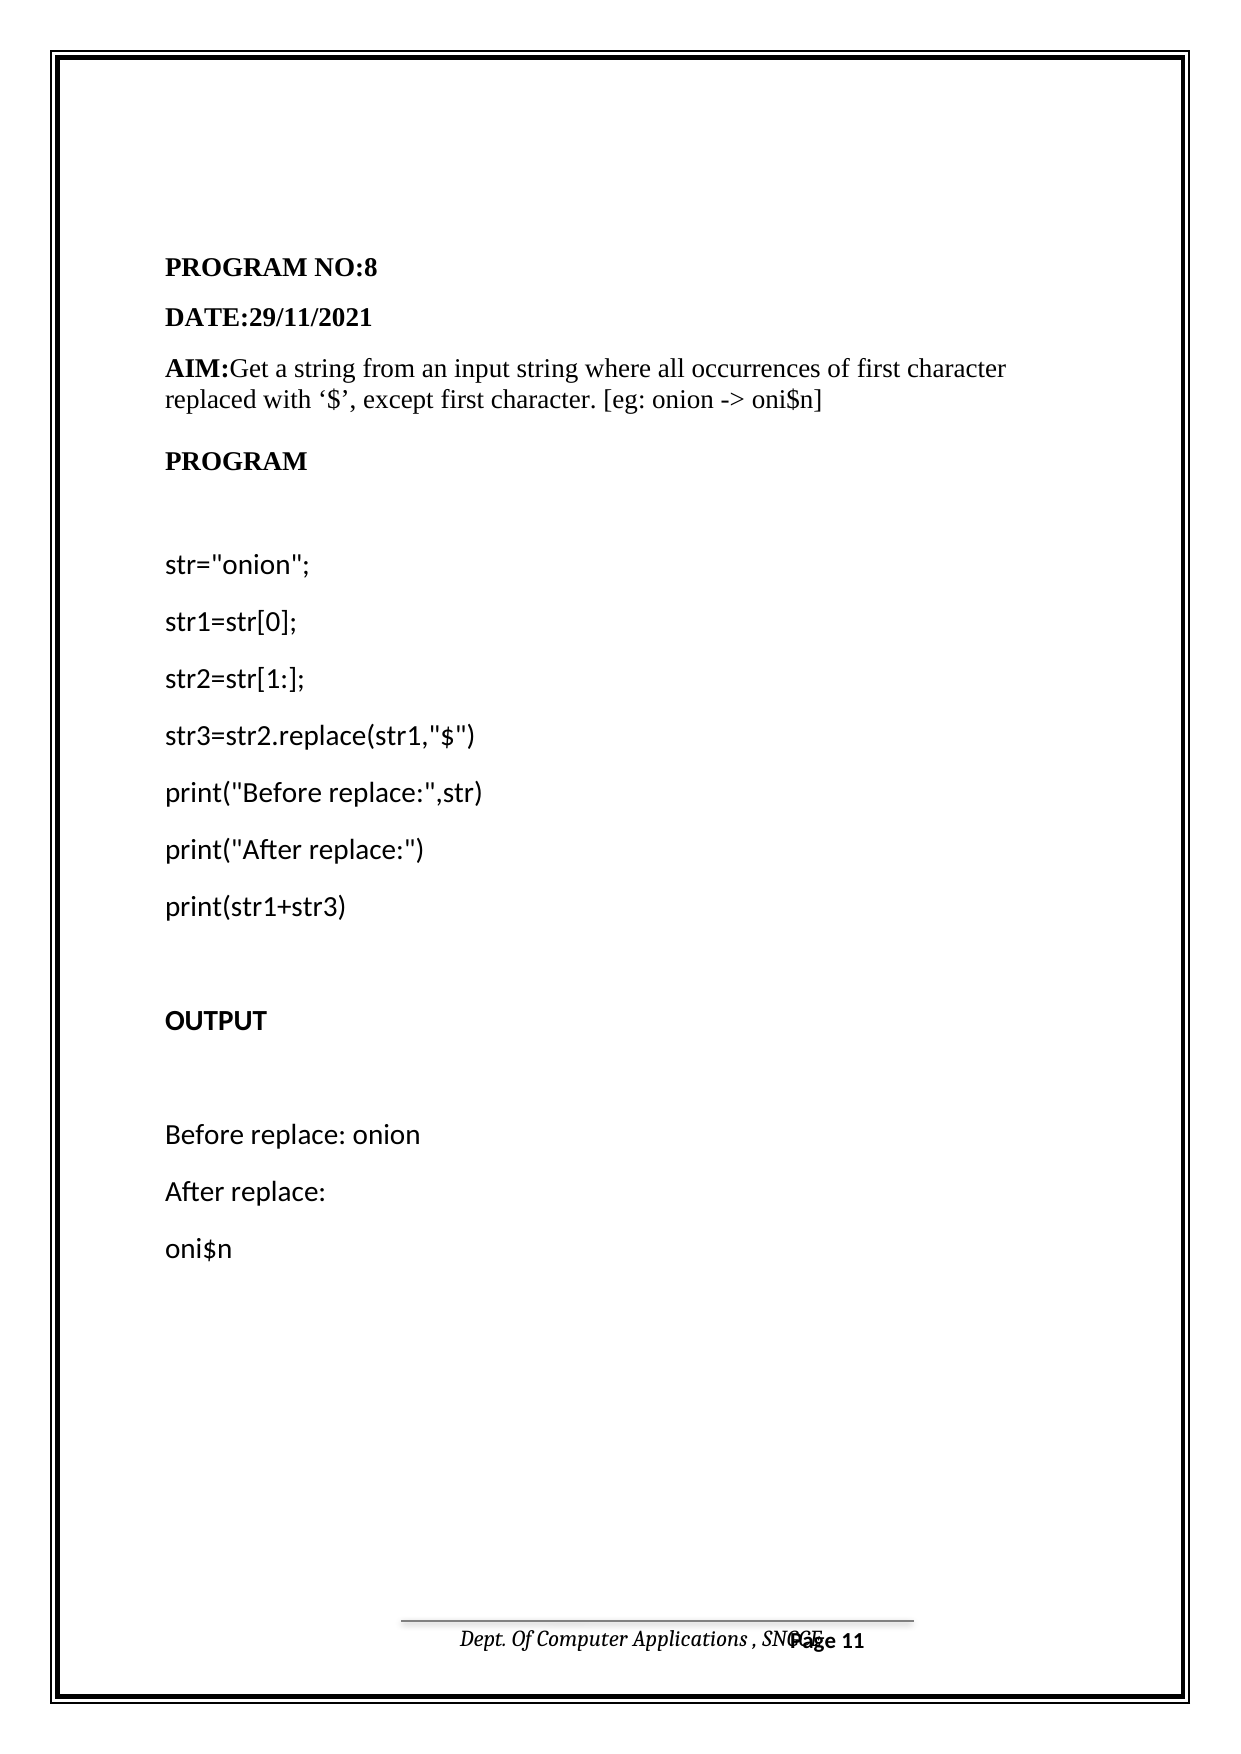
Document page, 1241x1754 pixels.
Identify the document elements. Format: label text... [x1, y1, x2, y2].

text OUTPUT [165, 1002, 1073, 1037]
text Before replace: onion [165, 1116, 1073, 1151]
text PROGRAM [150, 445, 1090, 476]
text PROGRAM NO:8 [165, 251, 1090, 282]
text print("After replace:") [165, 831, 1073, 867]
text After replace: [165, 1173, 1073, 1208]
text str2=str[1:]; [165, 660, 1073, 696]
text str="onion"; [165, 546, 1073, 582]
text DATE:29/11/2021 [165, 301, 1090, 332]
text oni$n [165, 1230, 1073, 1265]
text print("Before replace:",str) [165, 774, 1073, 809]
text str3=str2.replace(str1,"$") [165, 717, 1073, 753]
text print(str1+str3) [165, 888, 1073, 923]
text str1=str[0]; [165, 603, 1073, 639]
text AIM:Get a string from an input string where all occurrences of first character replaced with ‘$’, except first character. [eg: onion -> oni$n] [165, 352, 1090, 414]
